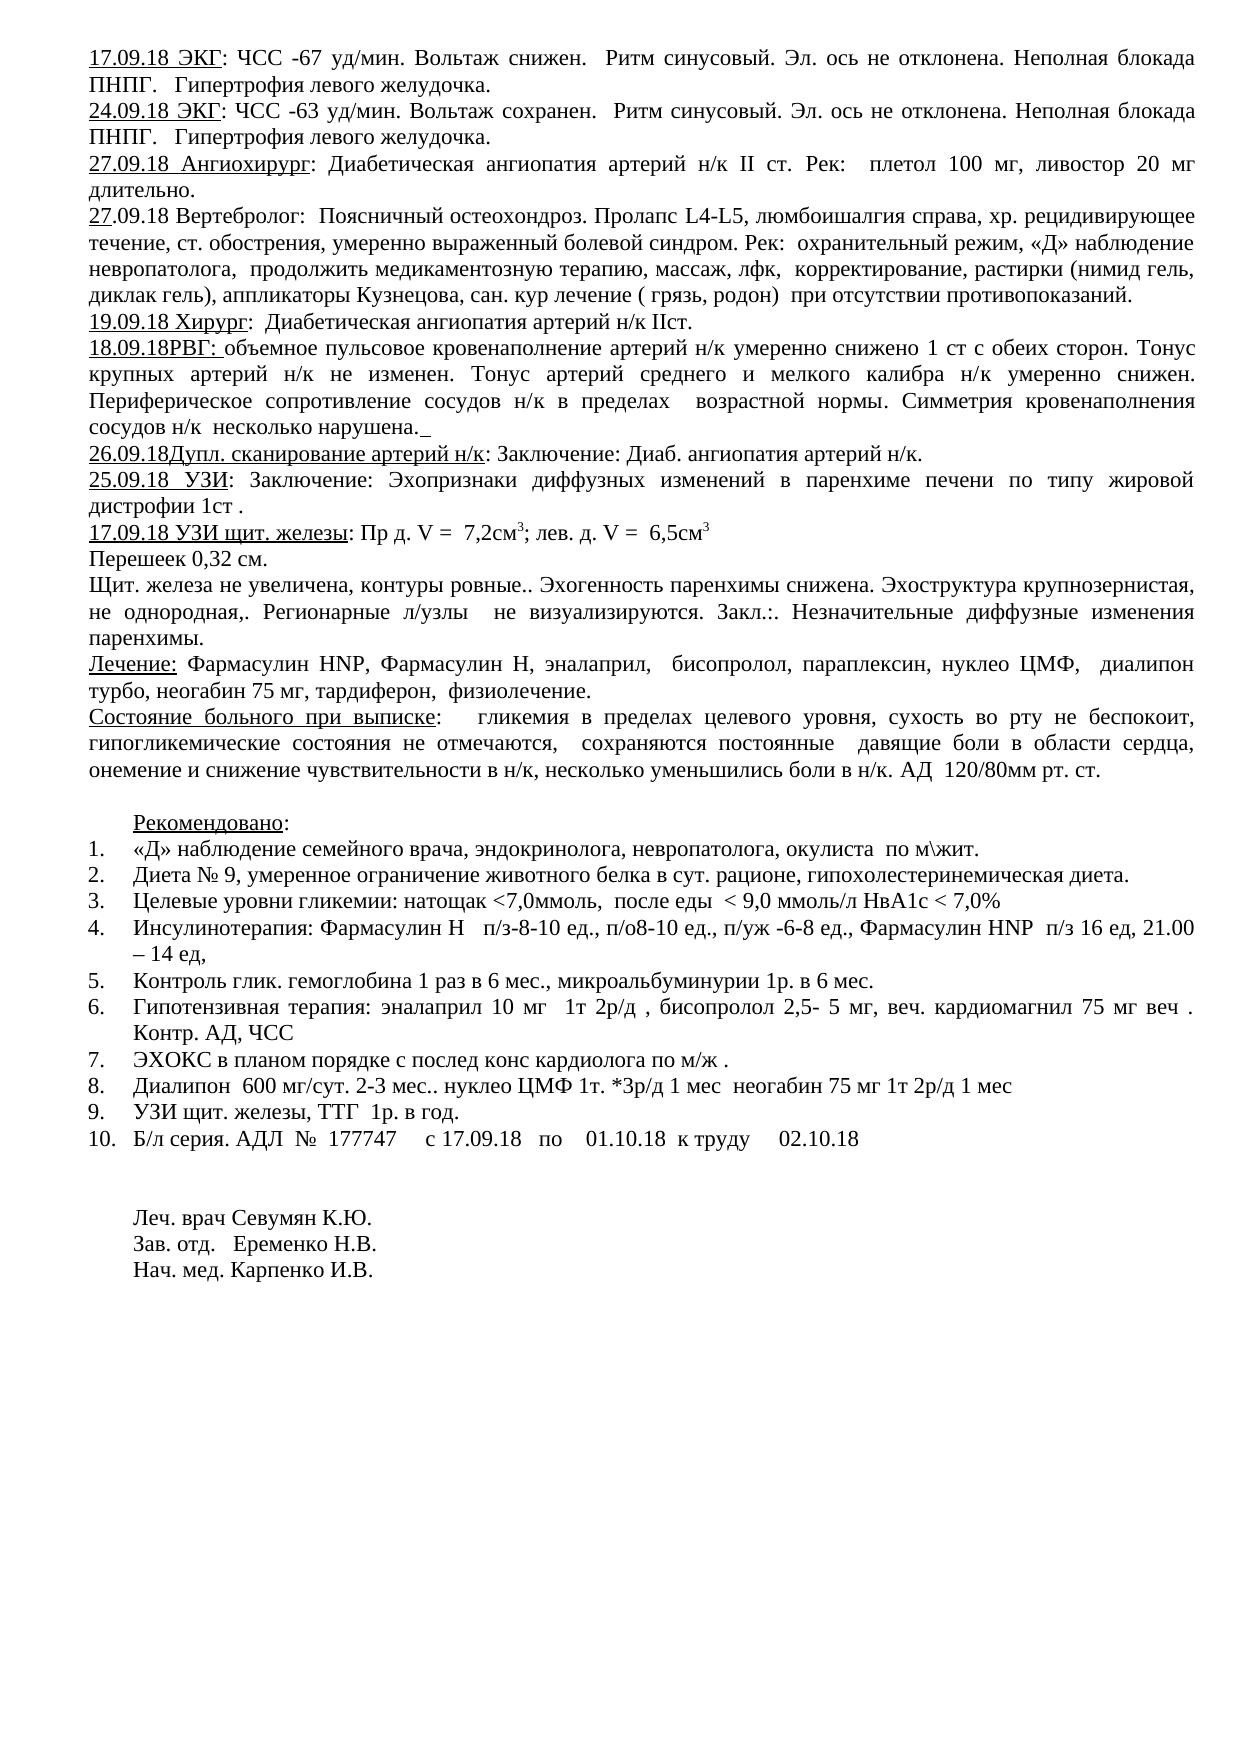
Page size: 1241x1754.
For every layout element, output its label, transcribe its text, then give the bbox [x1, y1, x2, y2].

list эналаприл 10 мг 1т 2р/д , бисопролол 2,5- 5 мг, веч. кардиомагнил 75 мг веч . Контр. АД, ЧСС [88, 993, 1196, 1046]
text 27.09.18 Ангиохирург: Диабетическая ангиопатия артерий н/к II ст. [89, 150, 1196, 202]
text 17.09.18 УЗИ щит. железы: Пр д. V = 7,2см3; лев. д. V = 6,5см3 [89, 519, 1196, 545]
text Леч. врач [133, 1204, 1196, 1230]
text 18.09.18РВГ: объемное пульсовое кровенаполнение артерий н/к 1 ст с обеих сторон. Тонус крупных артерий н/к Тонус артерий среднего и мелкого калибра н/к Периферическое сопротивление сосудов н/к . Симметрия кровенаполнения сосудов н/к несколько нарушена. [89, 334, 1196, 439]
list Б/л серия. АДЛ № 177747 с 17.09.18 по 01.10.18 к труду 02.10.18 [88, 1125, 1196, 1151]
text Перешеек 0,32 см. [89, 545, 1196, 571]
text 24.09.18 ЭКГ: ЧСС -63 уд/мин. Вольтаж Ритм синусовый. Эл. ось не отклонена. Неполная блокада ПНПГ. Гипертрофия левого желудочка. [89, 97, 1196, 150]
text Нач. мед. Карпенко И.В. [133, 1257, 1196, 1283]
text Щит. железа не увеличена, контуры ровные.. Эхогенность паренхимы снижена. Эхоструктура крупнозернистая, не однородная,. Регионарные л/узлы не визуализируются. Закл.:. Незначительные диффузные изменения паренхимы. [89, 571, 1196, 650]
list УЗИ щит. железы, ТТГ 1р. в год. [88, 1098, 1196, 1125]
text Состояние больного при выписке: АД 120/80мм рт. ст. [89, 703, 1196, 782]
text 17.09.18 ЭКГ: ЧСС -67 уд/мин. Вольтаж Ритм синусовый. Эл. ось не отклонена. Неполная блокада ПНПГ. Гипертрофия левого желудочка. [89, 44, 1196, 97]
text 27.09.18 Вертебролог: Поясничный остеохондроз. Пролапс L4-L5, люмбоишалгия справа, хр. рецидивирующее течение, ст. обострения, умеренно выраженный болевой синдром. Рек: охранительный режим, «Д» наблюдение невропатолога, продолжить медикаментозную терапию, массаж, лфк, корректирование, растирки (нимид гель, диклак гель), аппликаторы Кузнецова, сан. кур лечение ( грязь, родон) при отсутствии противопоказаний. [89, 202, 1196, 308]
list Контроль глик. гемоглобина 1 раз в 6 мес., 1р. в 6 мес. [88, 967, 1196, 993]
list Диета № 9, умеренное ограничение животного белка в сут. рационе, гипохолестеринемическая диета. [88, 861, 1196, 888]
list Целевые уровни гликемии: натощак <ммоль, после еды < ммоль/л НвА1с < % [88, 888, 1196, 914]
list 600 мг/сут. 2-3 мес.. неогабин 75 мг 1т 2р/д 1 мес [88, 1072, 1196, 1098]
text 19.09.18 Хирург: [89, 308, 1196, 334]
list «Д» наблюдение семейного врача, эндокринолога, невропатолога, окулиста по м\жит. [88, 835, 1196, 861]
list Инсулинотерапия: Фармасулин Н п/з-8-10 ед., п/о8-10 ед., п/уж -6-8 ед., Фармасулин НNP п/з 16 ед, 21.00 – 14 ед, [88, 914, 1196, 967]
text 25.09.18 УЗИ: Заключение: Эхопризнаки диффузных изменений в паренхиме печени по типу жировой дистрофии 1ст . [89, 466, 1196, 519]
text 26.09.18Дупл. сканирование артерий н/к: Заключение: Диаб. ангиопатия артерий н/к. [89, 439, 1196, 466]
text Рекомендовано: [133, 808, 1196, 835]
list ЭХОКС в планом порядке с послед конс кардиолога по м/ж . [88, 1046, 1196, 1072]
text Лечение: Фармасулин НNP, Фармасулин Н, эналаприл, бисопролол, параплексин, нуклео ЦМФ, диалипон турбо, неогабин 75 мг, тардиферон, физиолечение. [89, 650, 1196, 703]
